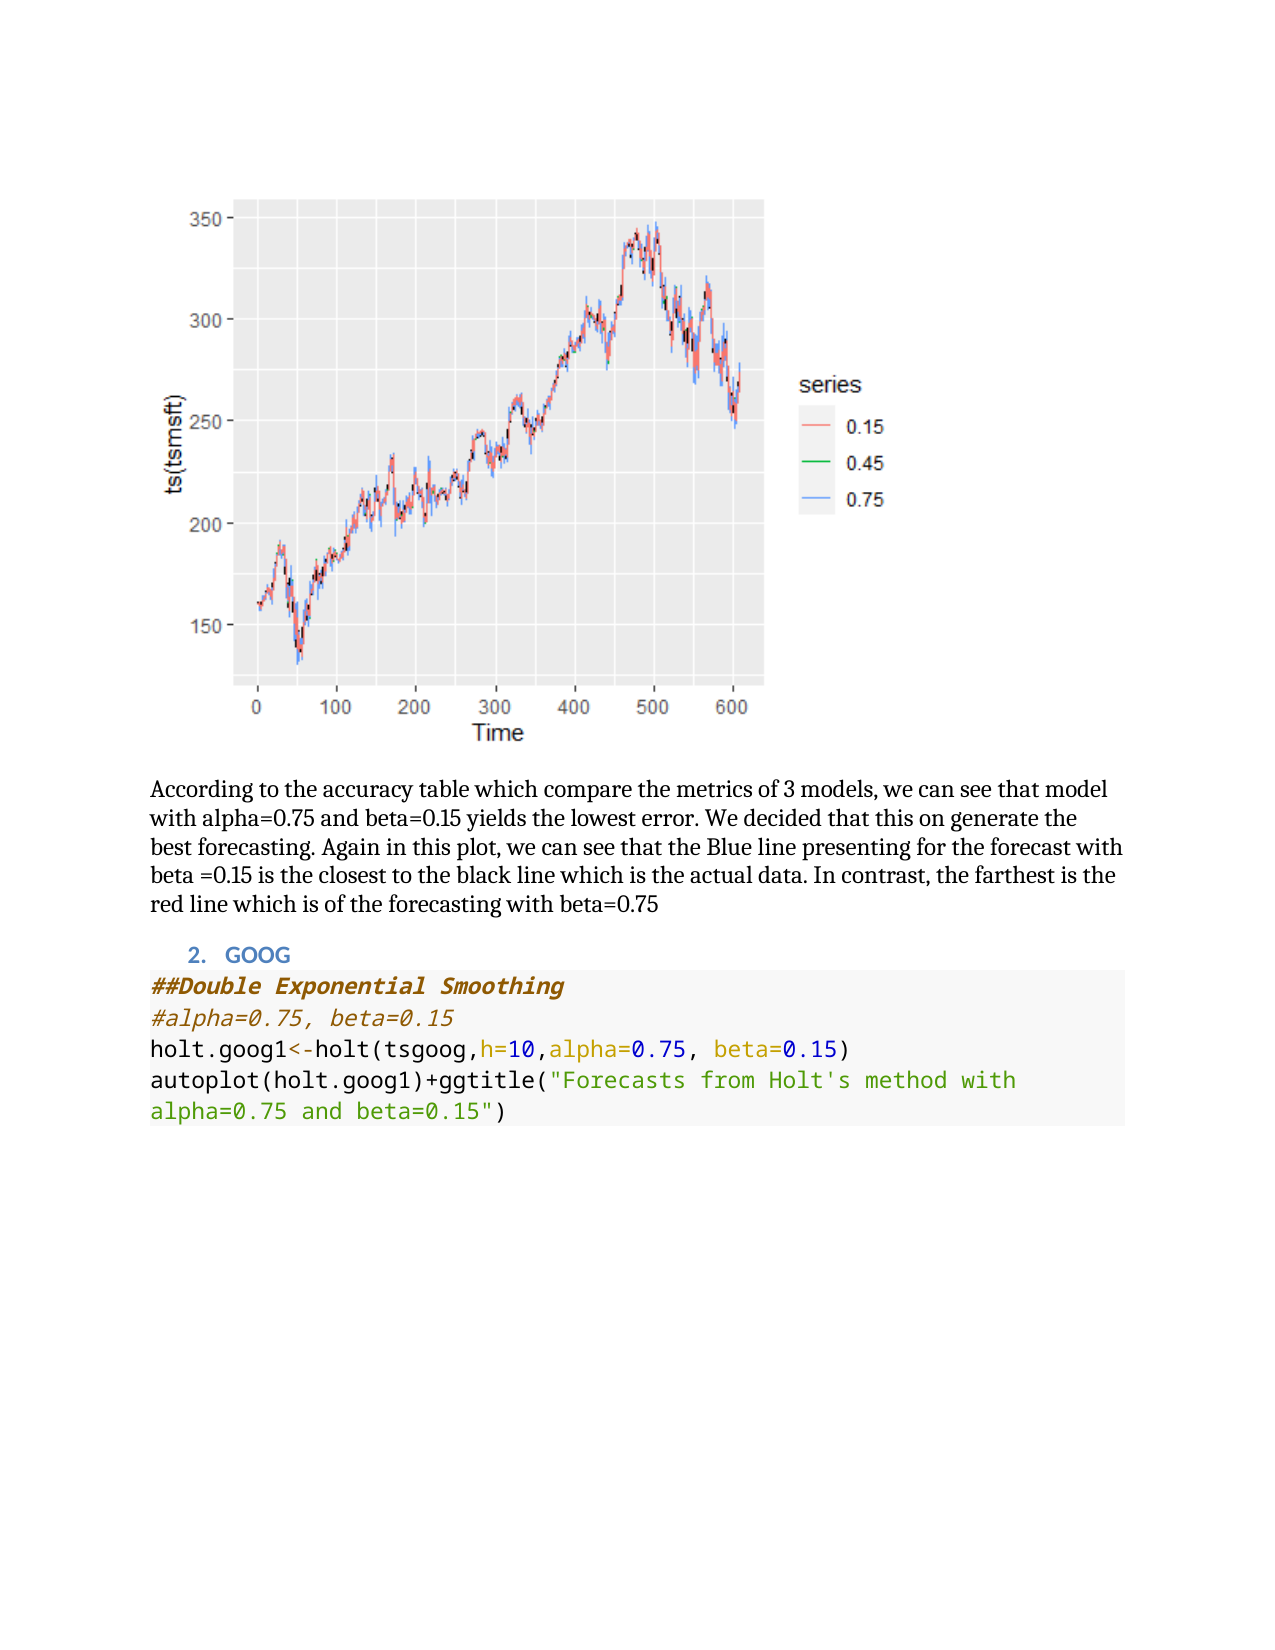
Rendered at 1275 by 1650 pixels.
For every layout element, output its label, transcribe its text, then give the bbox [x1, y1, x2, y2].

text According to the accuracy table which compare the metrics of 3 models, we can see that model with alpha=0.75 and beta=0.15 yields the lowest error. We decided that this on generate the best forecasting. Again in this plot, we can see that the Blue line presenting for the forecast with beta =0.15 is the closest to the black line which is the actual data. In contrast, the farthest is the red line which is of the forecasting with beta=0.75 [150, 775, 1125, 919]
subtitle GOOG [187, 940, 1125, 970]
picture [150, 150, 908, 757]
text ##Double Exponential Smoothing #alpha=0.75, beta=0.15 holt.goog1<-holt(tsgoog,h=10,alpha=0.75, beta=0.15) autoplot(holt.goog1)+ggtitle("Forecasts from Holt's method with alpha=0.75 and beta=0.15") [452, 970, 1125, 1126]
